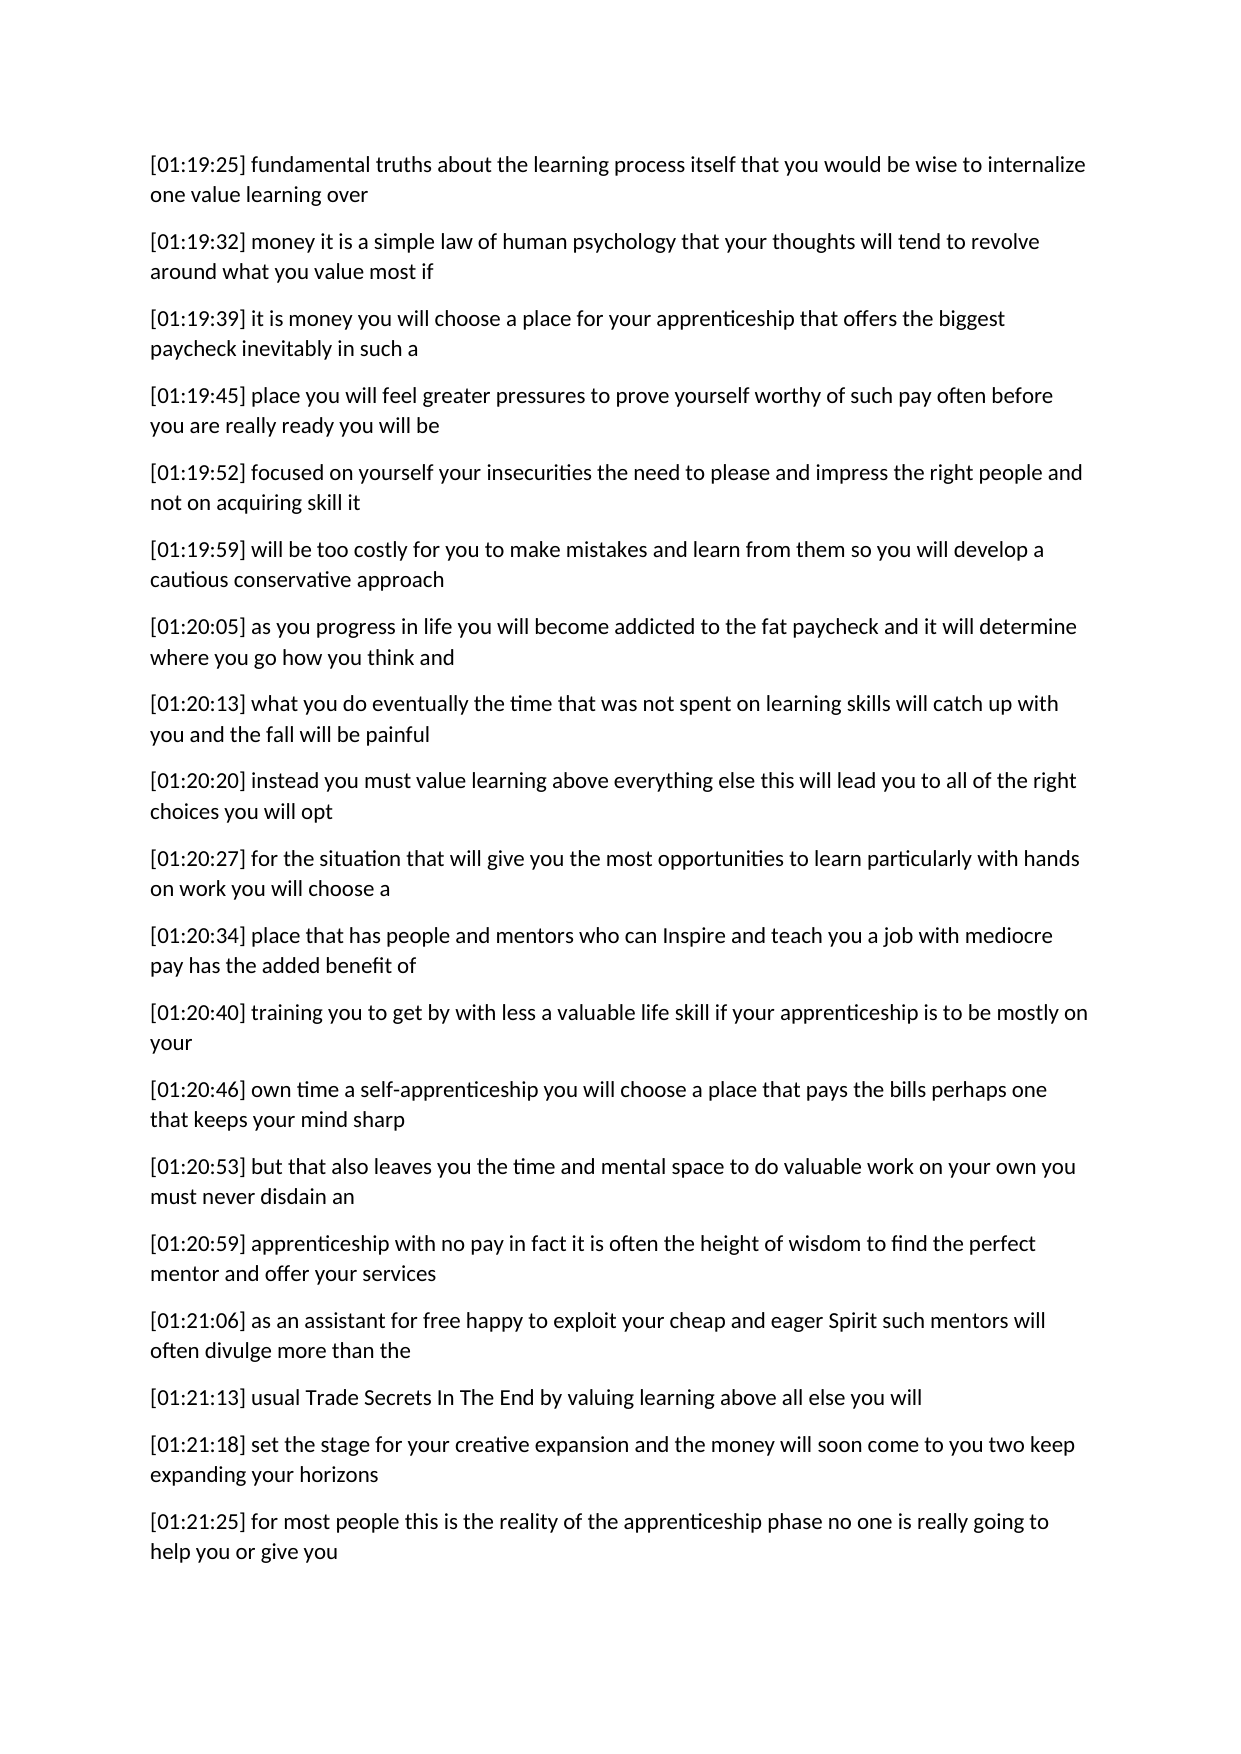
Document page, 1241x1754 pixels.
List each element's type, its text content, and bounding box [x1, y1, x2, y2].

text [01:20:05] as you progress in life you will become addicted to the fat paycheck and it will determine where you go how you think and [150, 612, 1090, 671]
text [01:19:32] money it is a simple law of human psychology that your thoughts will tend to revolve around what you value most if [150, 227, 1090, 285]
text [01:20:27] for the situation that will give you the most opportunities to learn particularly with hands on work you will choose a [150, 844, 1090, 902]
text [01:20:53] but that also leaves you the time and mental space to do valuable work on your own you must never disdain an [150, 1152, 1090, 1210]
text [01:20:13] what you do eventually the time that was not spent on learning skills will catch up with you and the fall will be painful [150, 689, 1090, 748]
text [01:21:06] as an assistant for free happy to exploit your cheap and eager Spirit such mentors will often divulge more than the [150, 1306, 1090, 1364]
text [01:21:25] for most people this is the reality of the apprenticeship phase no one is really going to help you or give you [150, 1507, 1090, 1566]
text [01:21:18] set the stage for your creative expansion and the money will soon come to you two keep expanding your horizons [150, 1430, 1090, 1488]
text [01:19:25] fundamental truths about the learning process itself that you would be wise to internalize one value learning over [150, 150, 1090, 208]
text [01:20:20] instead you must value learning above everything else this will lead you to all of the right choices you will opt [150, 767, 1090, 825]
text [01:20:40] training you to get by with less a valuable life skill if your apprenticeship is to be mostly on your [150, 998, 1090, 1056]
text [01:19:59] will be too costly for you to make mistakes and learn from them so you will develop a cautious conservative approach [150, 535, 1090, 594]
text [01:20:59] apprenticeship with no pay in fact it is often the height of wisdom to find the perfect mentor and offer your services [150, 1229, 1090, 1287]
text [01:21:13] usual Trade Secrets In The End by valuing learning above all else you will [150, 1383, 1090, 1411]
text [01:20:34] place that has people and mentors who can Inspire and teach you a job with mediocre pay has the added benefit of [150, 921, 1090, 979]
text [01:20:46] own time a self-apprenticeship you will choose a place that pays the bills perhaps one that keeps your mind sharp [150, 1075, 1090, 1133]
text [01:19:45] place you will feel greater pressures to prove yourself worthy of such pay often before you are really ready you will be [150, 381, 1090, 439]
text [01:19:52] focused on yourself your insecurities the need to please and impress the right people and not on acquiring skill it [150, 458, 1090, 517]
text [01:19:39] it is money you will choose a place for your apprenticeship that offers the biggest paycheck inevitably in such a [150, 304, 1090, 362]
